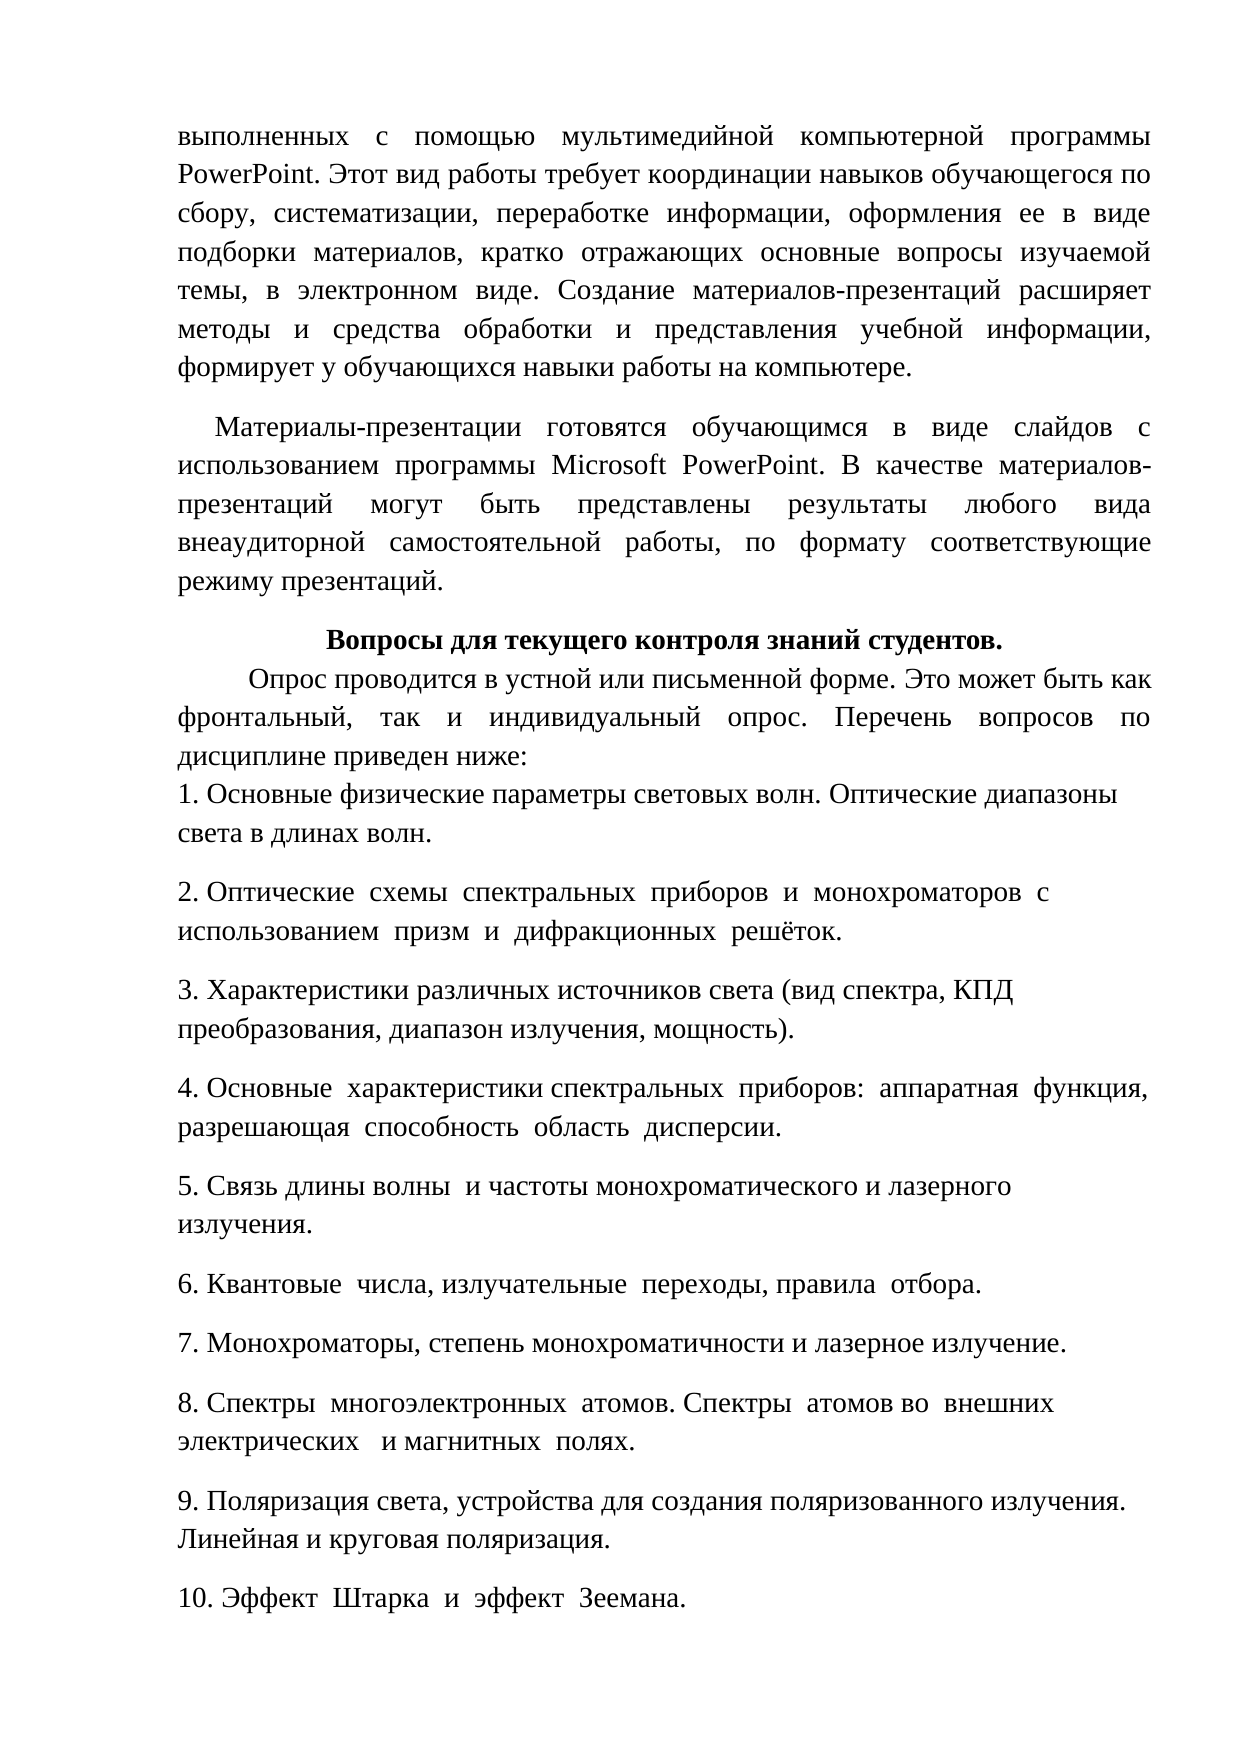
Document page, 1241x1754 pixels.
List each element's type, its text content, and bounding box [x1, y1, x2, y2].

text 4. Основные характеристики спектральных приборов: аппаратная функция, разрешающая способность область дисперсии. [177, 1070, 1152, 1142]
text Вопросы для текущего контроля знаний студентов. [177, 622, 1152, 656]
text 6. Квантовые числа, излучательные переходы, правила отбора. [177, 1266, 1152, 1299]
text 9. Поляризация света, устройства для создания поляризованного излучения. Линейная и круговая поляризация. [177, 1483, 1152, 1555]
text 7. Монохроматоры, степень монохроматичности и лазерное излучение. [177, 1325, 1152, 1359]
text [177, 118, 1152, 383]
text 3. Характеристики различных источников света (вид спектра, КПД преобразования, диапазон излучения, мощность). [177, 972, 1152, 1044]
text 1. Основные физические параметры световых волн. Оптические диапазоны света в длинах волн. [177, 776, 1152, 848]
text 5. Связь длины волны и частоты монохроматического и лазерного излучения. [177, 1168, 1152, 1240]
text 2. Оптические схемы спектральных приборов и монохроматоров с использованием призм и дифракционных решёток. [177, 874, 1152, 946]
text 10. Эффект Штарка и эффект Зеемана. [177, 1581, 1152, 1614]
text Материалы-презентации готовятся обучающимся в виде слайдов с использованием программы Microsoft PowerPoint. В качестве материалов-презентаций могут быть представлены результаты любого вида внеаудиторной самостоятельной работы, по формату соответствующие режиму презентаций. [177, 409, 1152, 596]
text 8. Спектры многоэлектронных атомов. Спектры атомов во внешних электрических и магнитных полях. [177, 1385, 1152, 1457]
text Опрос проводится в устной или письменной форме. Это может быть как фронтальный, так и индивидуальный опрос. Перечень вопросов по дисциплине приведен ниже: [177, 661, 1152, 771]
